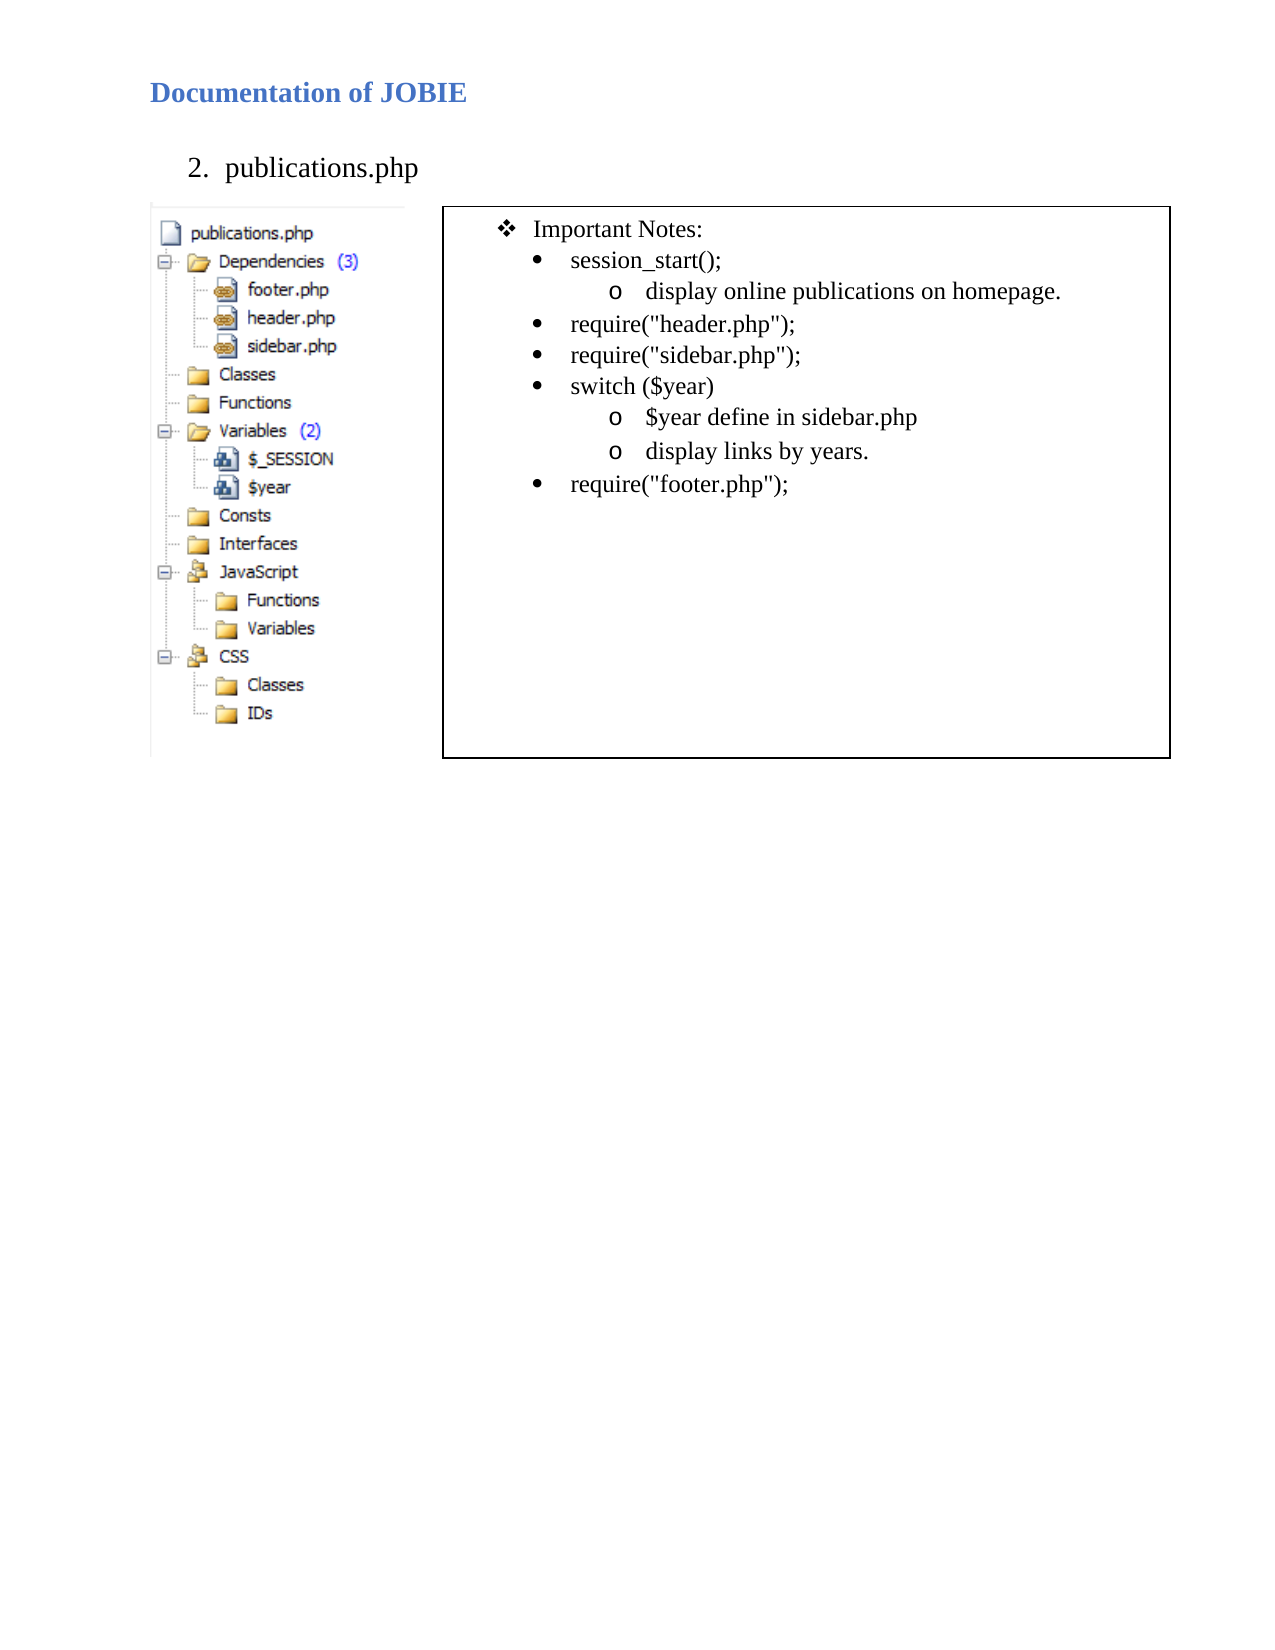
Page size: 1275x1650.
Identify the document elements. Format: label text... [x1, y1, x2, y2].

picture [150, 202, 405, 757]
list publications.php [187, 150, 1125, 183]
